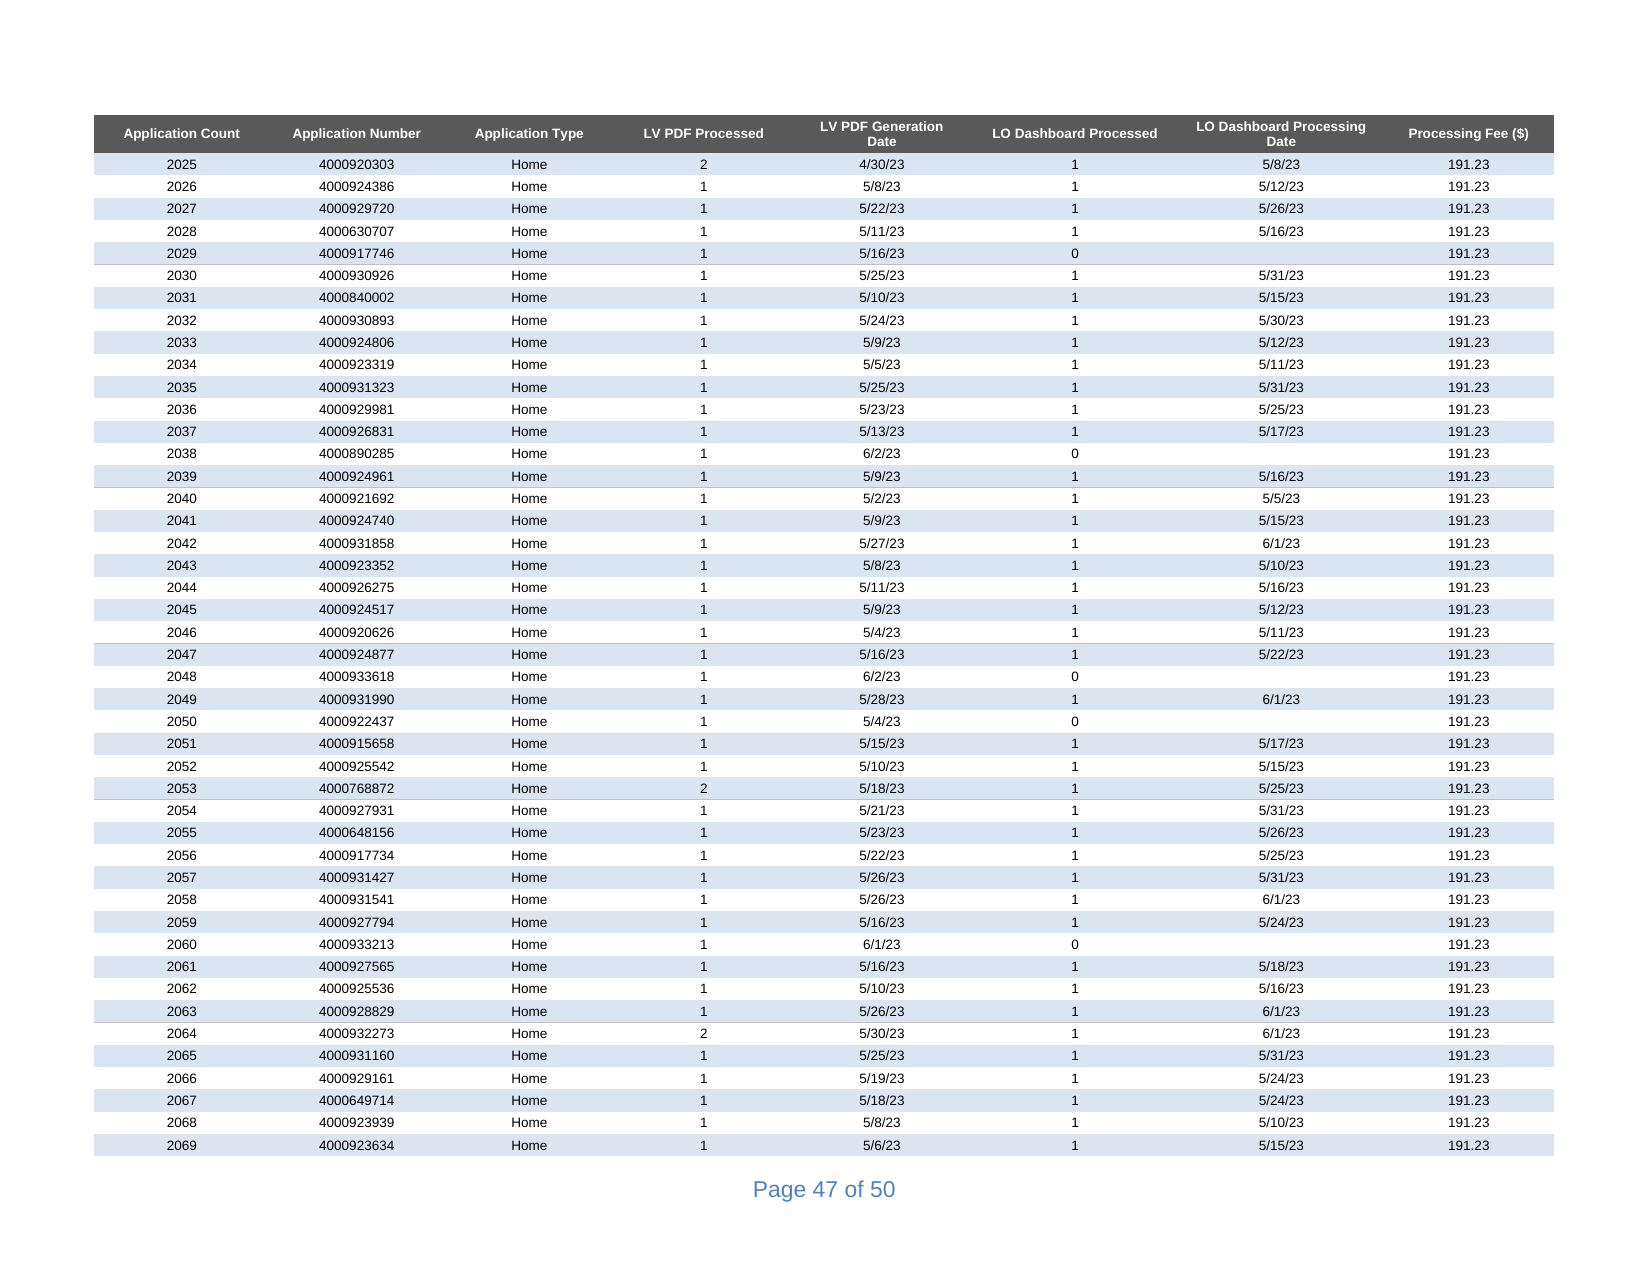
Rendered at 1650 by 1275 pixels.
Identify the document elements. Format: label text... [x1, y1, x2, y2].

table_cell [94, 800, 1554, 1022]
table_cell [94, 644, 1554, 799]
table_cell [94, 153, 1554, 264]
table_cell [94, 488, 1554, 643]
table_header Processing Fee ($) [1383, 115, 1554, 153]
table_header LV PDF Generation Date [793, 115, 971, 153]
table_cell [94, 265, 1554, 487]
table_header Application Type [444, 115, 614, 153]
table_header LO Dashboard Processing Date [1179, 115, 1383, 153]
table_header LV PDF Processed [614, 115, 793, 153]
table_header Application Number [269, 115, 444, 153]
table_header LO Dashboard Processed [971, 115, 1179, 153]
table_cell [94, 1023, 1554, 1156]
table_header Application Count [94, 115, 269, 153]
